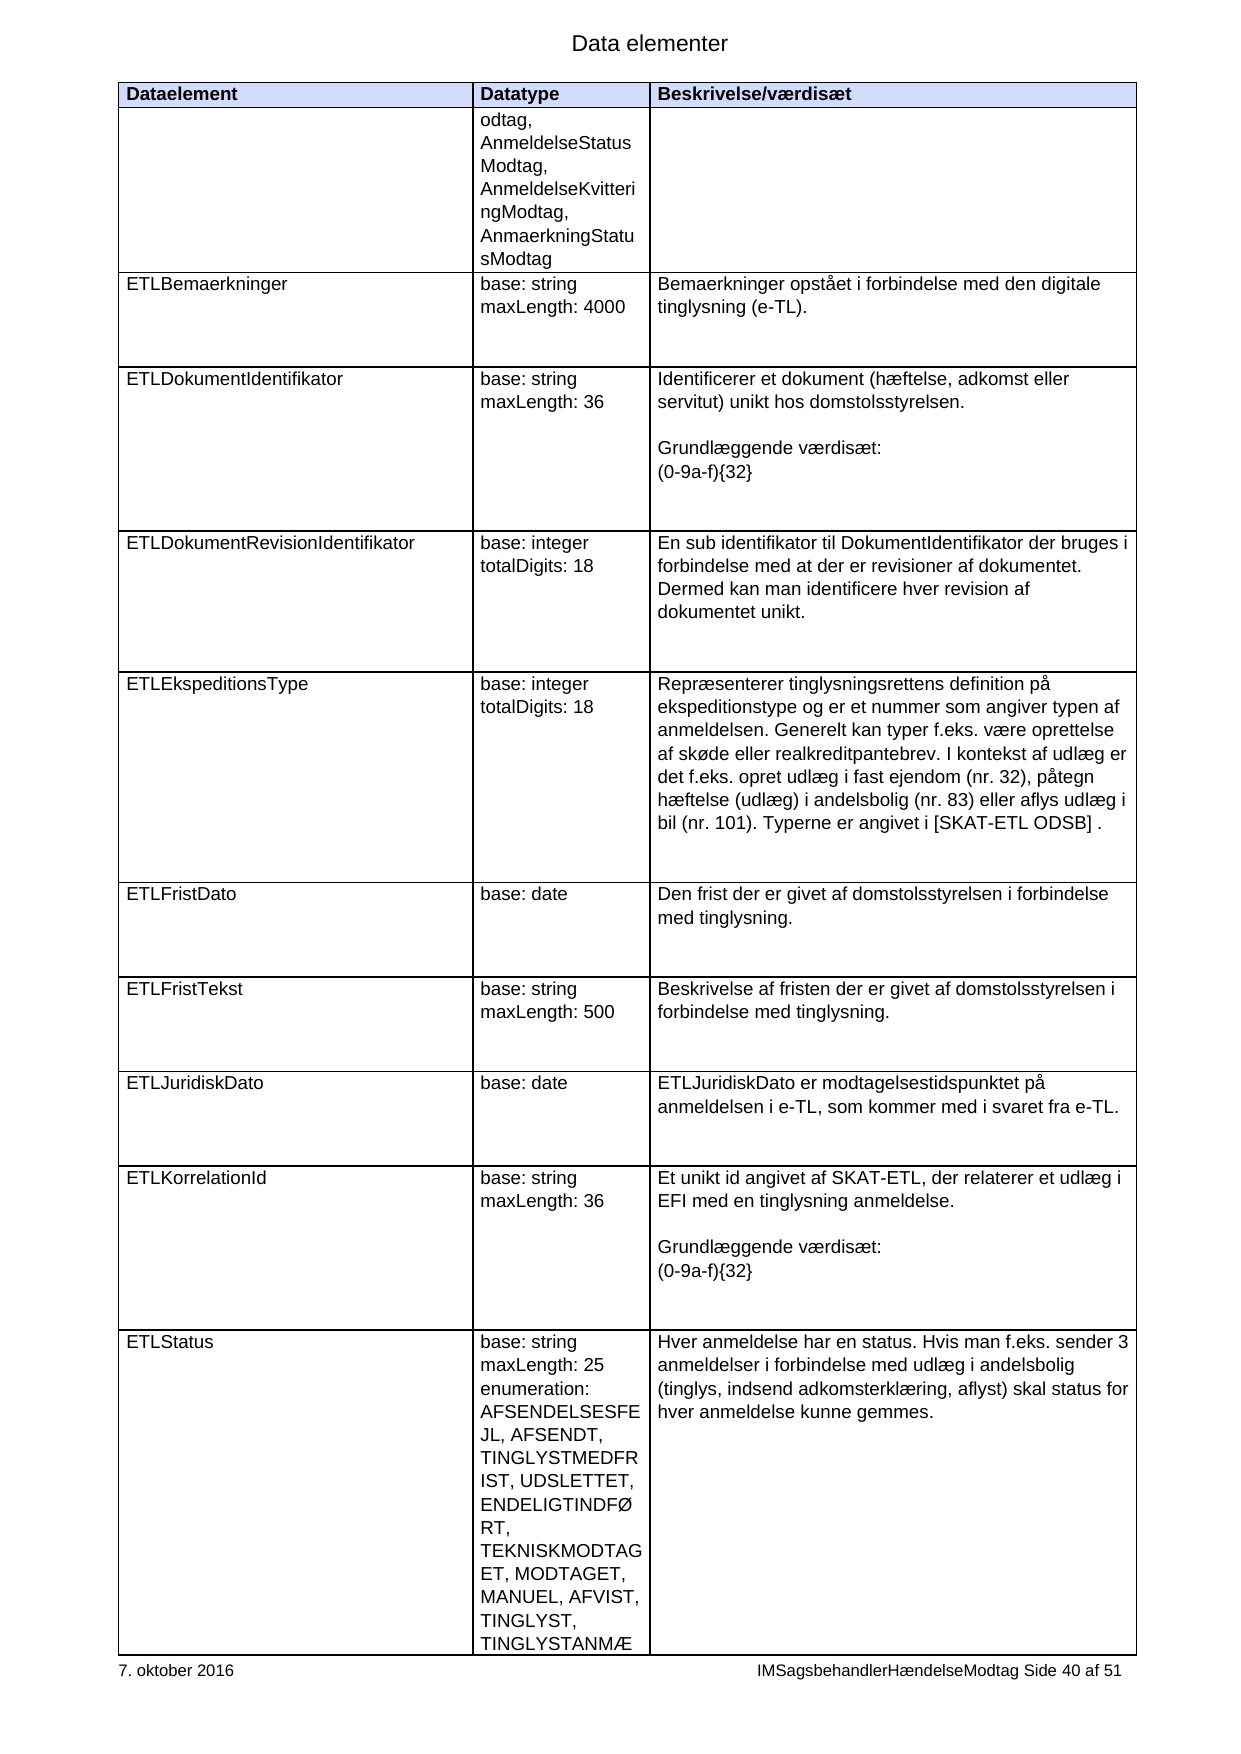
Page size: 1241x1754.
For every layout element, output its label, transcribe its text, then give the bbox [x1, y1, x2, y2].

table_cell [651, 108, 1136, 271]
table_cell Et unikt id angivet af SKAT-ETL, der relaterer et udlæg i EFI med en tinglysning anmeldelse. Grundlæggende værdisæt: (0-9a-f){32} [651, 1167, 1136, 1329]
table_cell Beskrivelse af fristen der er givet af domstolsstyrelsen i forbindelse med tinglysning. [651, 978, 1136, 1071]
table_header Dataelement [119, 83, 472, 107]
table_cell Identificerer et dokument (hæftelse, adkomst eller servitut) unikt hos domstolsstyrelsen. Grundlæggende værdisæt: (0-9a-f){32} [651, 368, 1136, 530]
table_cell ETLFristTekst [119, 978, 472, 1071]
table_cell ETLKorrelationId [119, 1167, 472, 1329]
table_cell base: integer totalDigits: 18 [474, 673, 649, 882]
table_cell ETLEkspeditionsType [119, 673, 472, 882]
table_cell Den frist der er givet af domstolsstyrelsen i forbindelse med tinglysning. [651, 883, 1136, 976]
table_cell ETLDokumentRevisionIdentifikator [119, 532, 472, 671]
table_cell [474, 1331, 649, 1654]
table_header Beskrivelse/værdisæt [651, 83, 1136, 107]
table_cell base: string maxLength: 36 [474, 368, 649, 530]
table_cell base: date [474, 883, 649, 976]
table_cell ETLDokumentIdentifikator [119, 368, 472, 530]
table_cell base: date [474, 1072, 649, 1165]
table_header Datatype [474, 83, 649, 107]
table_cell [651, 1331, 1136, 1654]
table_cell base: string maxLength: 4000 [474, 273, 649, 366]
table_cell ETLJuridiskDato er modtagelsestidspunktet på anmeldelsen i e-TL, som kommer med i svaret fra e-TL. [651, 1072, 1136, 1165]
table_cell base: integer totalDigits: 18 [474, 532, 649, 671]
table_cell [119, 108, 472, 271]
table_cell ETLBemaerkninger [119, 273, 472, 366]
table_cell En sub identifikator til DokumentIdentifikator der bruges i forbindelse med at der er revisioner af dokumentet. Dermed kan man identificere hver revision af dokumentet unikt. [651, 532, 1136, 671]
table_cell base: string maxLength: 36 [474, 1167, 649, 1329]
table_cell base: string maxLength: 500 [474, 978, 649, 1071]
table_cell ETLStatus [119, 1331, 472, 1654]
table_cell ETLJuridiskDato [119, 1072, 472, 1165]
table_cell ETLFristDato [119, 883, 472, 976]
table_cell Repræsenterer tinglysningsrettens definition på ekspeditionstype og er et nummer som angiver typen af anmeldelsen. Generelt kan typer f.eks. være oprettelse af skøde eller realkreditpantebrev. I kontekst af udlæg er det f.eks. opret udlæg i fast ejendom (nr. 32), påtegn hæftelse (udlæg) i andelsbolig (nr. 83) eller aflys udlæg i bil (nr. 101). Typerne er angivet i [SKAT-ETL ODSB] . [651, 673, 1136, 882]
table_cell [474, 108, 649, 271]
table_cell Bemaerkninger opstået i forbindelse med den digitale tinglysning (e-TL). [651, 273, 1136, 366]
